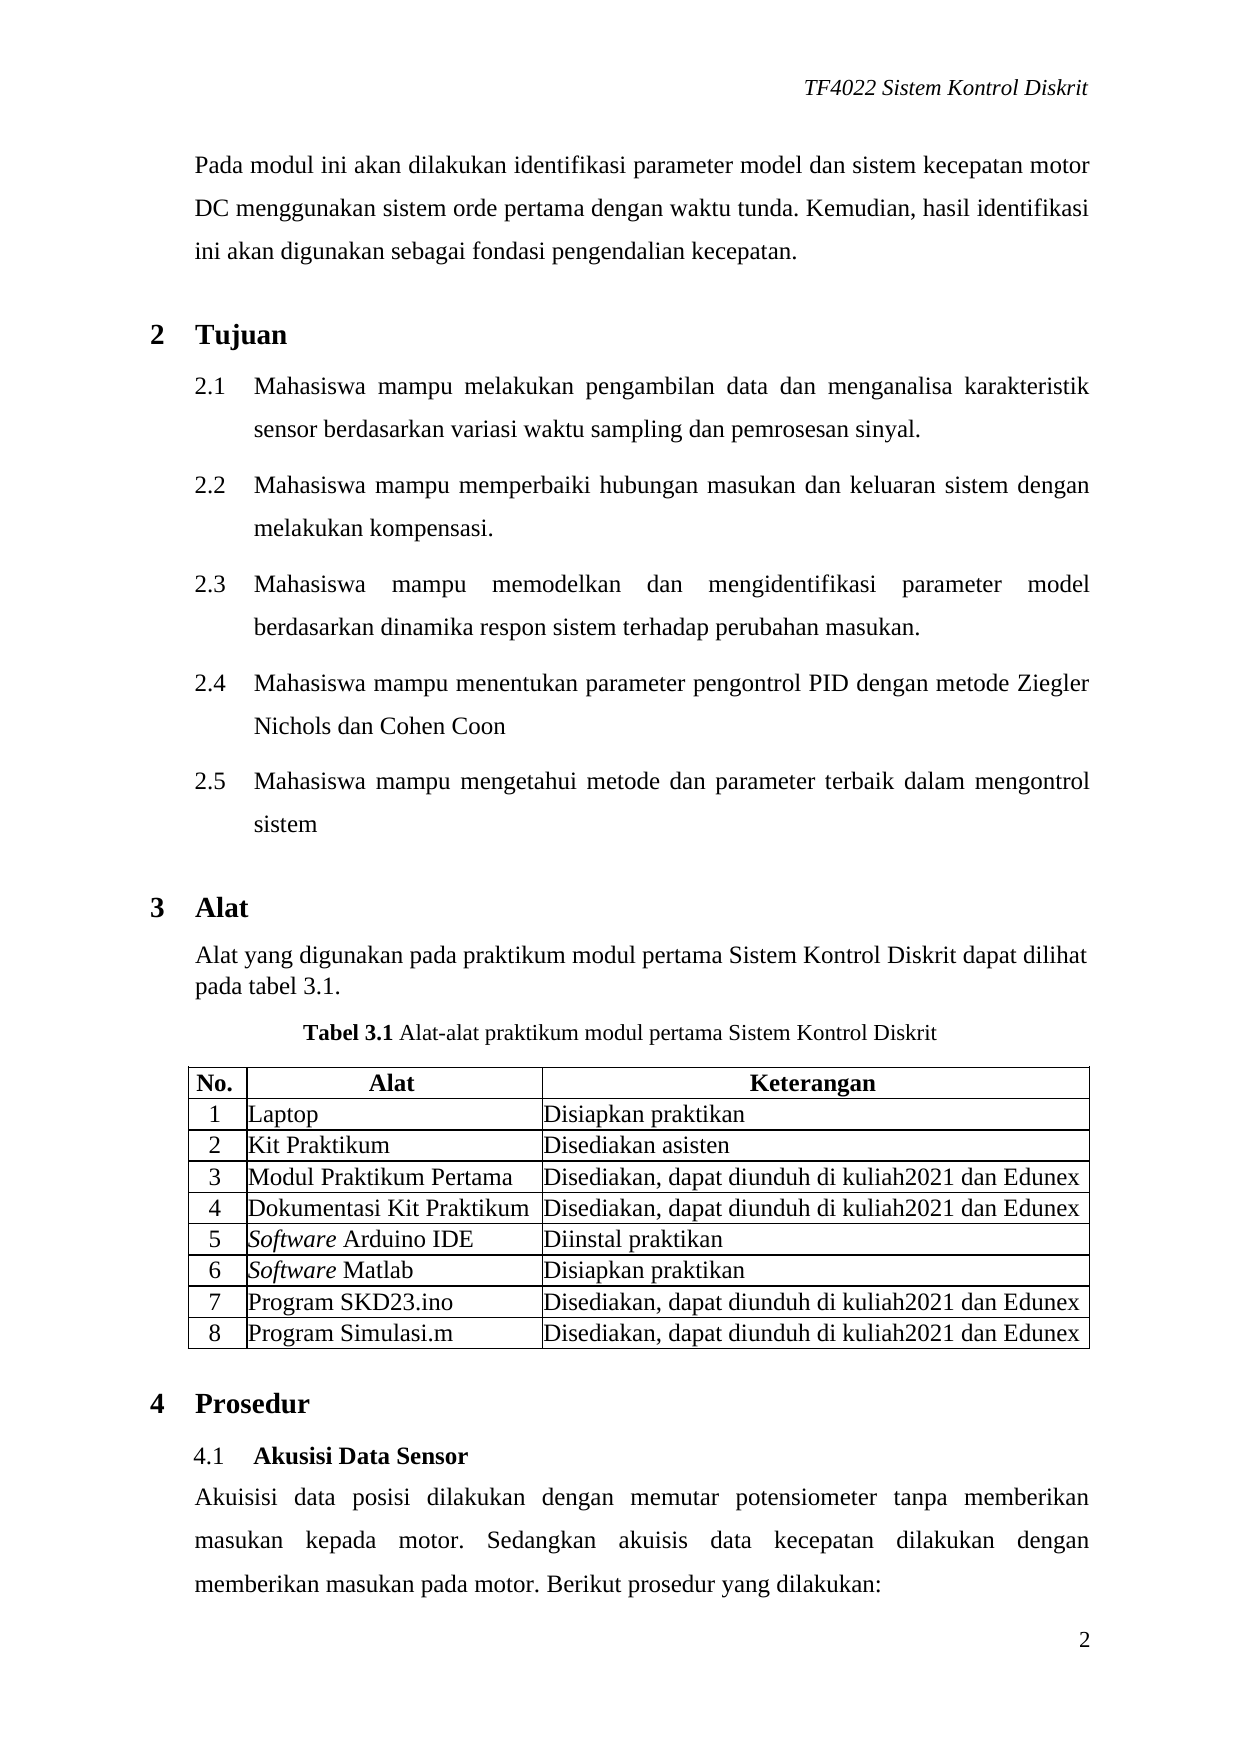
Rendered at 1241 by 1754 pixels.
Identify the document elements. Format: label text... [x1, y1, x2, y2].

table_cell Disiapkan praktikan [543, 1099, 1089, 1129]
table_cell Program SKD23.ino [248, 1287, 542, 1316]
text Pada modul ini akan dilakukan identifikasi parameter model dan sistem kecepatan motor DC menggunakan sistem orde pertama dengan waktu tunda. Kemudian, hasil identifikasi ini akan digunakan sebagai fondasi pengendalian kecepatan. [194, 150, 1090, 265]
table_cell 7 [189, 1287, 246, 1316]
subtitle Mahasiswa mampu memperbaiki hubungan masukan dan keluaran sistem dengan melakukan kompensasi. [194, 470, 1090, 542]
table_cell 1 [189, 1099, 246, 1129]
table_cell Disediakan, dapat diunduh di kuliah2021 dan Edunex [543, 1162, 1089, 1191]
table_header Alat [248, 1068, 542, 1098]
table_cell Disiapkan praktikan [543, 1256, 1089, 1285]
subtitle Alat [150, 890, 1090, 924]
table_cell Disediakan, dapat diunduh di kuliah2021 dan Edunex [543, 1318, 1089, 1348]
table_cell Disediakan asisten [543, 1131, 1089, 1160]
table_cell Program Simulasi.m [248, 1318, 542, 1348]
subtitle Mahasiswa mampu memodelkan dan mengidentifikasi parameter model berdasarkan dinamika respon sistem terhadap perubahan masukan. [194, 569, 1090, 641]
table_cell Kit Praktikum [248, 1131, 542, 1160]
text Alat yang digunakan pada praktikum modul pertama Sistem Kontrol Diskrit dapat dilihat pada tabel 3.1. [195, 940, 1090, 1000]
table_cell Laptop [248, 1099, 542, 1129]
text Tabel 3.1 Alat-alat praktikum modul pertama Sistem Kontrol Diskrit [150, 1019, 1090, 1046]
table_cell Diinstal praktikan [543, 1224, 1089, 1254]
subtitle Prosedur [150, 1387, 1090, 1420]
table_cell 3 [189, 1162, 246, 1191]
subtitle Tujuan [150, 317, 1090, 350]
table_cell Disediakan, dapat diunduh di kuliah2021 dan Edunex [543, 1287, 1089, 1316]
table_cell Disediakan, dapat diunduh di kuliah2021 dan Edunex [543, 1193, 1089, 1223]
table_cell 5 [189, 1224, 246, 1254]
subtitle Mahasiswa mampu mengetahui metode dan parameter terbaik dalam mengontrol sistem [194, 766, 1090, 838]
table_cell Software Arduino IDE [248, 1224, 542, 1254]
table_header No. [189, 1068, 246, 1098]
subtitle Akusisi Data Sensor [193, 1441, 1090, 1470]
table_cell 4 [189, 1193, 246, 1223]
table_cell 6 [189, 1256, 246, 1285]
text Akuisisi data posisi dilakukan dengan memutar potensiometer tanpa memberikan masukan kepada motor. Sedangkan akuisis data kecepatan dilakukan dengan memberikan masukan pada motor. Berikut prosedur yang dilakukan: [194, 1482, 1090, 1597]
table_cell 2 [189, 1131, 246, 1160]
table_cell Dokumentasi Kit Praktikum [248, 1193, 542, 1223]
table_cell Modul Praktikum Pertama [248, 1162, 542, 1191]
table_header Keterangan [543, 1068, 1089, 1098]
subtitle Mahasiswa mampu menentukan parameter pengontrol PID dengan metode Ziegler Nichols dan Cohen Coon [194, 668, 1090, 739]
table_cell 8 [189, 1318, 246, 1348]
subtitle Mahasiswa mampu melakukan pengambilan data dan menganalisa karakteristik sensor berdasarkan variasi waktu sampling dan pemrosesan sinyal. [194, 371, 1090, 443]
table_cell Software Matlab [248, 1256, 542, 1285]
